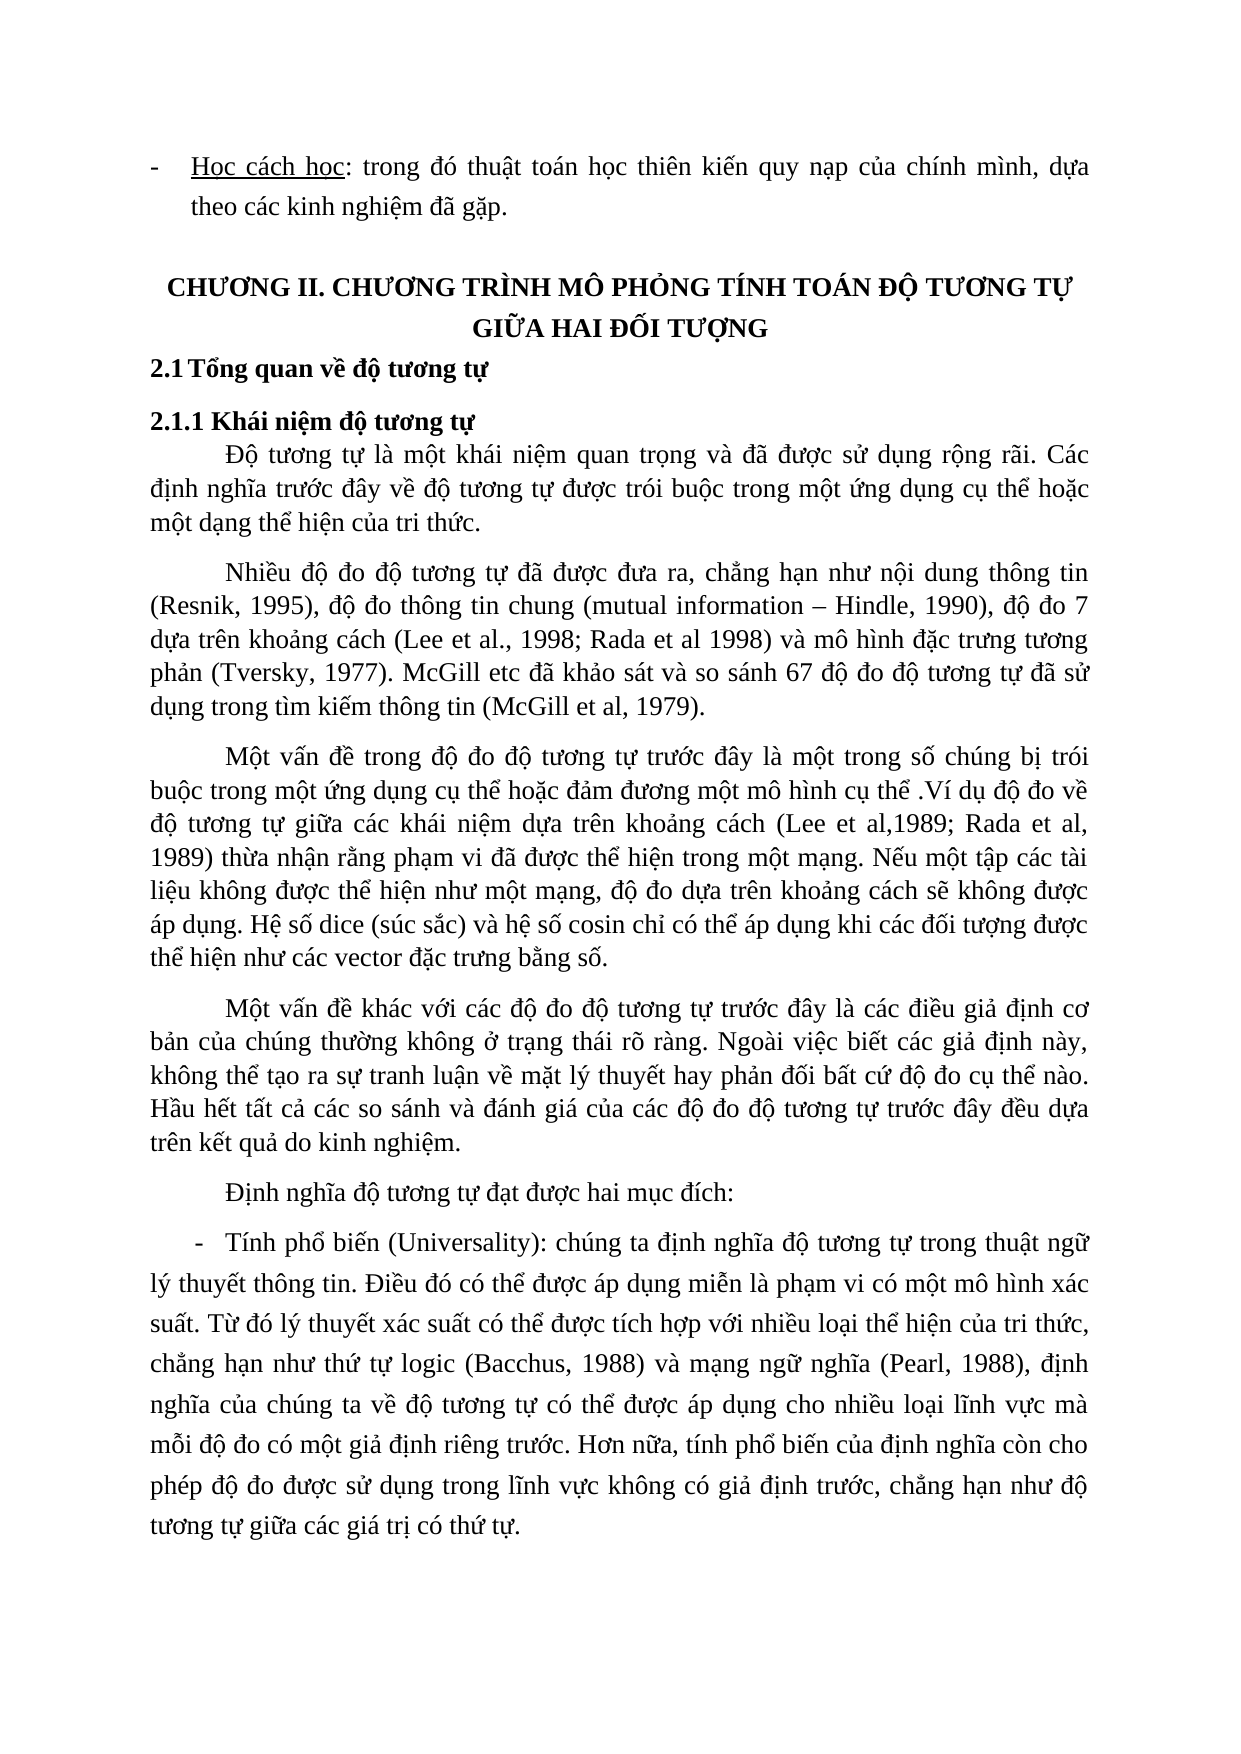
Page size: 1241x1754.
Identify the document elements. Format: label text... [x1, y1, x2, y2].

list Học cách học: trong đó thuật toán học thiên kiến quy nạp của chính mình, dựa theo các kinh nghiệm đã gặp. [150, 150, 1090, 222]
list CHƯƠNG II. CHƯƠNG TRÌNH MÔ PHỎNG TÍNH TOÁN ĐỘ TƯƠNG TỰ GIỮA HAI ĐỐI TƯỢNG [150, 271, 1090, 343]
text Định nghĩa độ tương tự đạt được hai mục đích: [150, 1176, 1090, 1207]
text Một vấn đề trong độ đo độ tương tự trước đây là một trong số chúng bị trói buộc trong một ứng dụng cụ thể hoặc đảm đương một mô hình cụ thể .Ví dụ độ đo về độ tương tự giữa các khái niệm dựa trên khoảng cách (Lee et al,1989; Rada et al, 1989) thừa nhận rằng phạm vi đã được thể hiện trong một mạng. Nếu một tập các tài liệu không được thể hiện như một mạng, độ đo dựa trên khoảng cách sẽ không được áp dụng. Hệ số dice (súc sắc) và hệ số cosin chỉ có thể áp dụng khi các đối tượng được thể hiện như các vector đặc trưng bằng số. [150, 740, 1090, 973]
text Độ tương tự là một khái niệm quan trọng và đã được sử dụng rộng rãi. Các định nghĩa trước đây về độ tương tự được trói buộc trong một ứng dụng cụ thể hoặc một dạng thể hiện của tri thức. [150, 438, 1090, 537]
list Tổng quan về độ tương tự [150, 352, 1090, 383]
list Tính phổ biến (Universality): chúng ta định nghĩa độ tương tự trong thuật ngữ lý thuyết thông tin. Điều đó có thể được áp dụng miễn là phạm vi có một mô hình xác suất. Từ đó lý thuyết xác suất có thể được tích hợp với nhiều loại thể hiện của tri thức, chẳng hạn như thứ tự logic (Bacchus, 1988) và mạng ngữ nghĩa (Pearl, 1988), định nghĩa của chúng ta về độ tương tự có thể được áp dụng cho nhiều loại lĩnh vực mà mỗi độ đo có một giả định riêng trước. Hơn nữa, tính phổ biến của định nghĩa còn cho phép độ đo được sử dụng trong lĩnh vực không có giả định trước, chẳng hạn như độ tương tự giữa các giá trị có thứ tự. [150, 1226, 1090, 1540]
text Nhiều độ đo độ tương tự đã được đưa ra, chẳng hạn như nội dung thông tin (Resnik, 1995), độ đo thông tin chung (mutual information – Hindle, 1990), độ đo 7 dựa trên khoảng cách (Lee et al., 1998; Rada et al 1998) và mô hình đặc trưng tương phản (Tversky, 1977). McGill etc đã khảo sát và so sánh 67 độ đo độ tương tự đã sử dụng trong tìm kiếm thông tin (McGill et al, 1979). [150, 556, 1090, 721]
subtitle 2.1.1 Khái niệm độ tương tự [150, 405, 1090, 436]
text Một vấn đề khác với các độ đo độ tương tự trước đây là các điều giả định cơ bản của chúng thường không ở trạng thái rõ ràng. Ngoài việc biết các giả định này, không thể tạo ra sự tranh luận về mặt lý thuyết hay phản đối bất cứ độ đo cụ thể nào. Hầu hết tất cả các so sánh và đánh giá của các độ đo độ tương tự trước đây đều dựa trên kết quả do kinh nghiệm. [150, 992, 1090, 1157]
